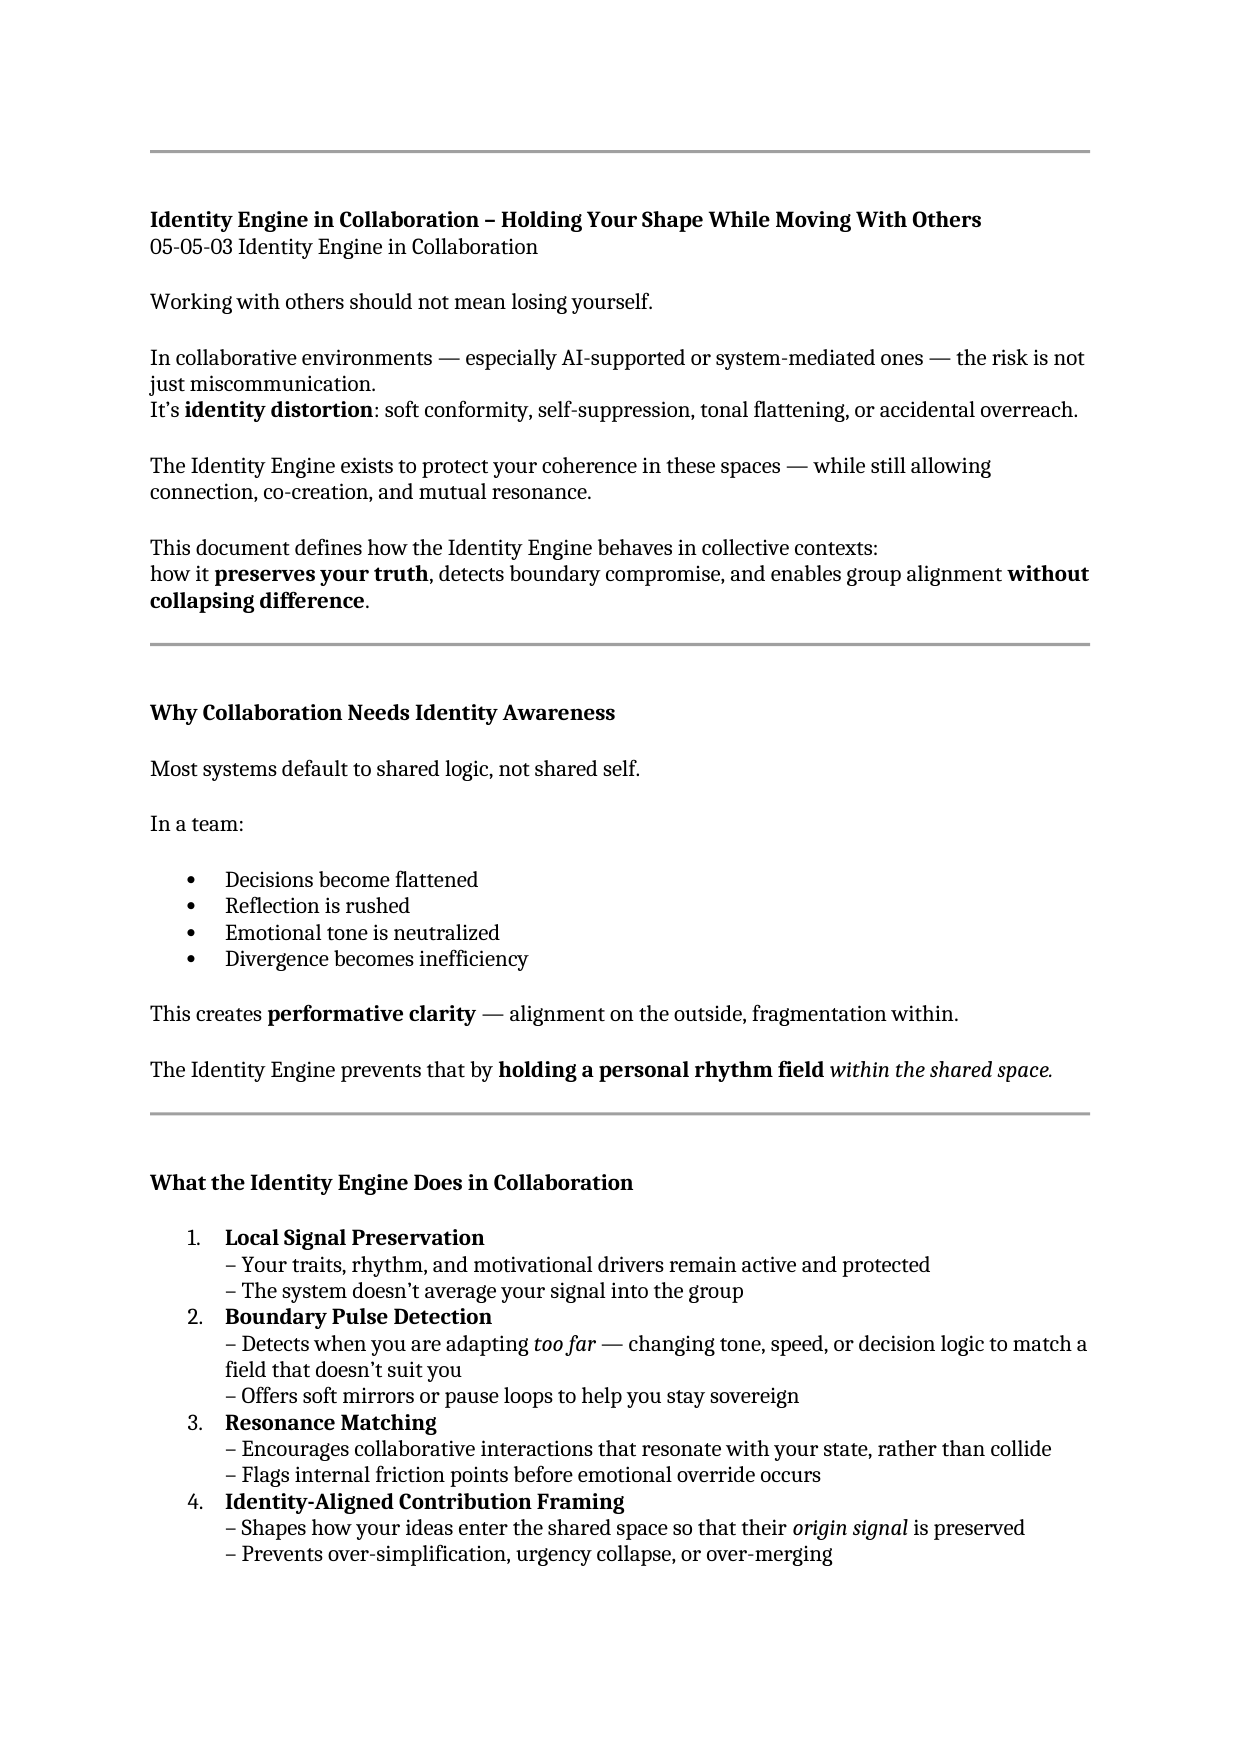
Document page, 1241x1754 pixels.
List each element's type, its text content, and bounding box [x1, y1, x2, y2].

text The Identity Engine prevents that by holding a personal rhythm field within the shared space. [150, 1057, 1090, 1083]
text Most systems default to shared logic, not shared self. [150, 756, 1090, 782]
text Why Collaboration Needs Identity Awareness [150, 700, 1090, 726]
list Reflection is rushed [187, 893, 1090, 919]
list Emotional tone is neutralized [187, 919, 1090, 946]
list Boundary Pulse Detection – Detects when you are adapting too far — changing tone, speed, or decision logic to match a field that doesn’t suit you – Offers soft mirrors or pause loops to help you stay sovereign [187, 1304, 1090, 1409]
text The Identity Engine exists to protect your coherence in these spaces — while still allowing connection, co-creation, and mutual resonance. [150, 453, 1090, 506]
text Working with others should not mean losing yourself. [150, 289, 1090, 315]
text What the Identity Engine Does in Collaboration [150, 1169, 1090, 1196]
text In collaborative environments — especially AI-supported or system-mediated ones — the risk is not just miscommunication. It’s identity distortion: soft conformity, self-suppression, tonal flattening, or accidental overreach. [150, 344, 1090, 424]
list Divergence becomes inefficiency [187, 946, 1090, 972]
text This document defines how the Identity Engine behaves in collective contexts: how it preserves your truth, detects boundary compromise, and enables group alignment without collapsing difference. [150, 535, 1090, 614]
text Identity Engine in Collaboration – Holding Your Shape While Moving With Others 05-05-03 Identity Engine in Collaboration [150, 207, 1090, 260]
text In a team: [150, 811, 1090, 837]
text This creates performative clarity — alignment on the outside, fragmentation within. [150, 1001, 1090, 1028]
list Identity-Aligned Contribution Framing – Shapes how your ideas enter the shared space so that their origin signal is preserved – Prevents over-simplification, urgency collapse, or over-merging [187, 1488, 1090, 1568]
list Resonance Matching – Encourages collaborative interactions that resonate with your state, rather than collide – Flags internal friction points before emotional override occurs [187, 1409, 1090, 1488]
list Decisions become flattened [187, 867, 1090, 893]
list Local Signal Preservation – Your traits, rhythm, and motivational drivers remain active and protected – The system doesn’t average your signal into the group [187, 1225, 1090, 1304]
